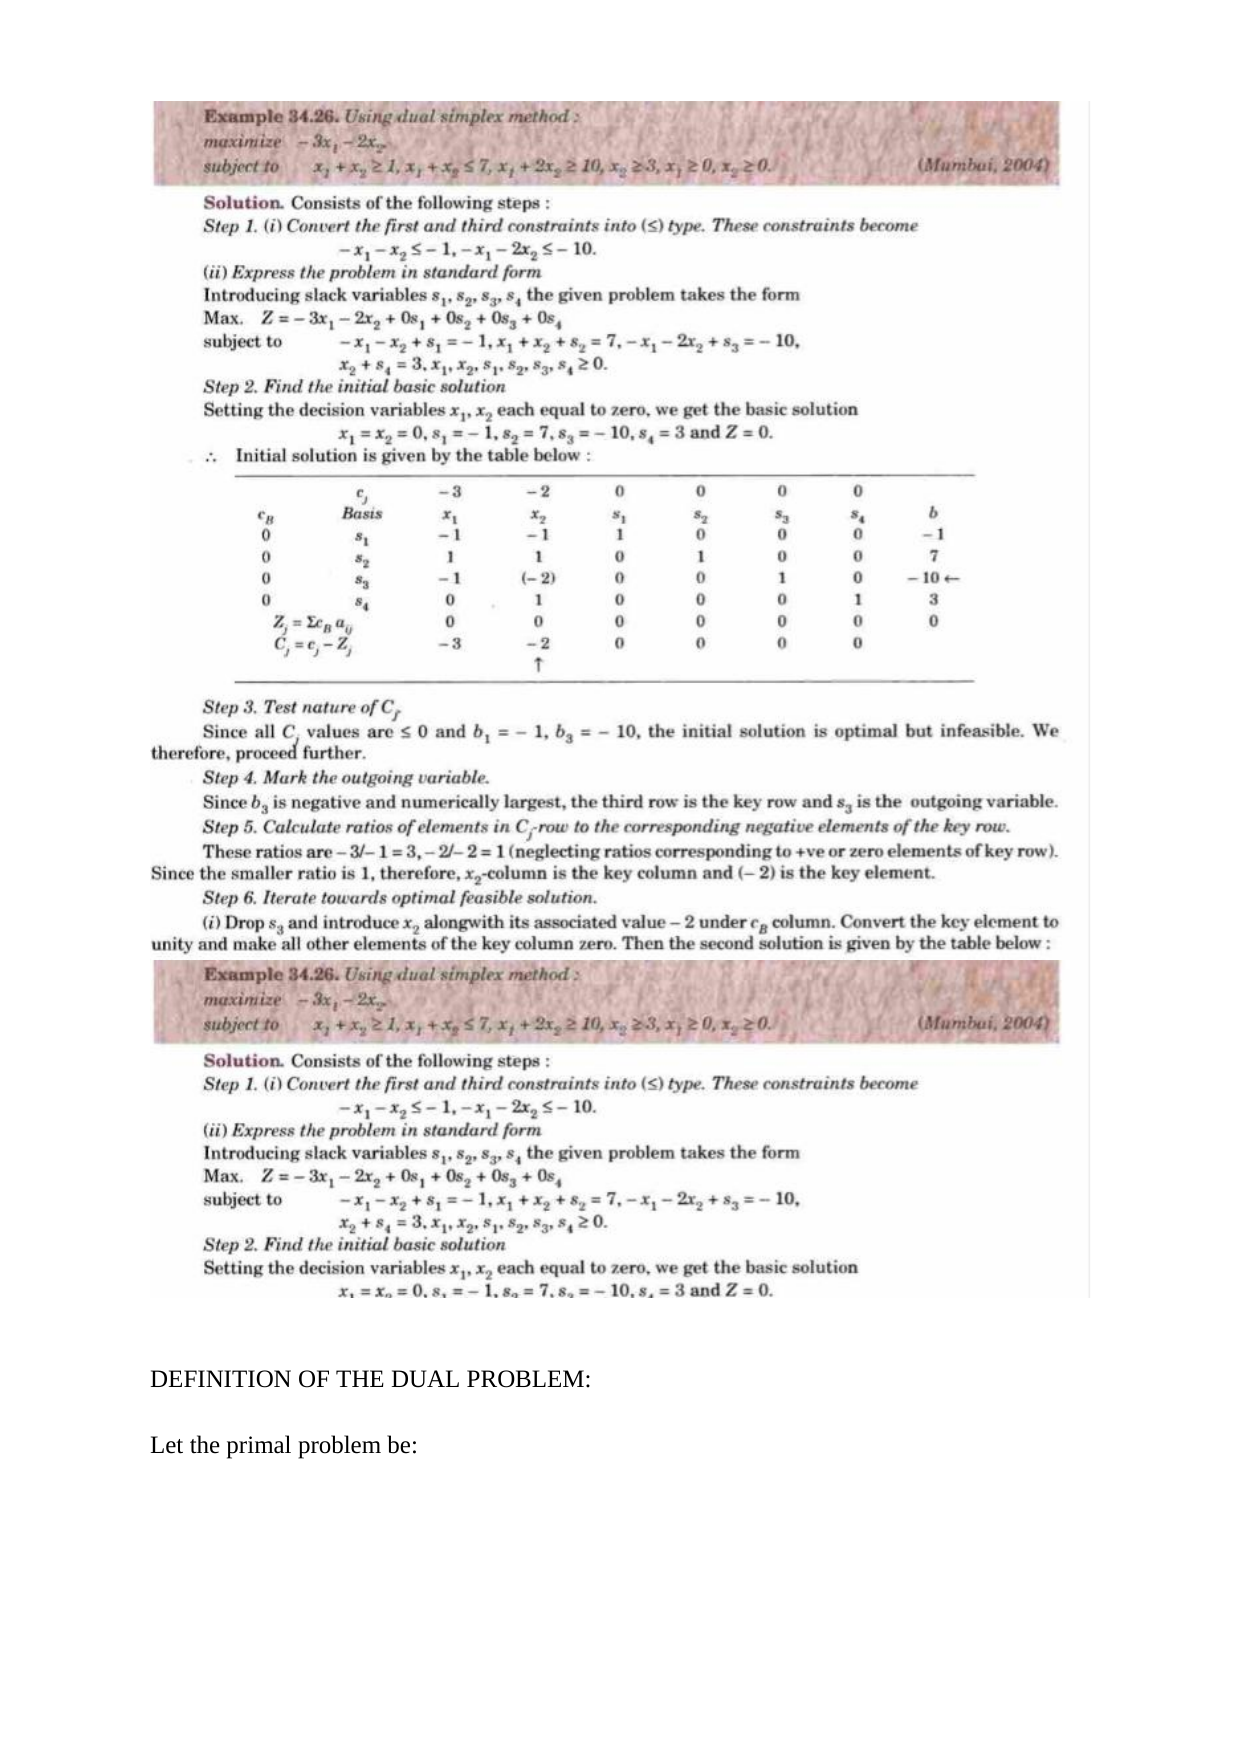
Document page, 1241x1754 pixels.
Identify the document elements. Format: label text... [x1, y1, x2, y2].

picture [150, 101, 1091, 1298]
text DEFINITION OF THE DUAL PROBLEM: [150, 1364, 1090, 1393]
text Let the primal problem be: [150, 1430, 1090, 1459]
